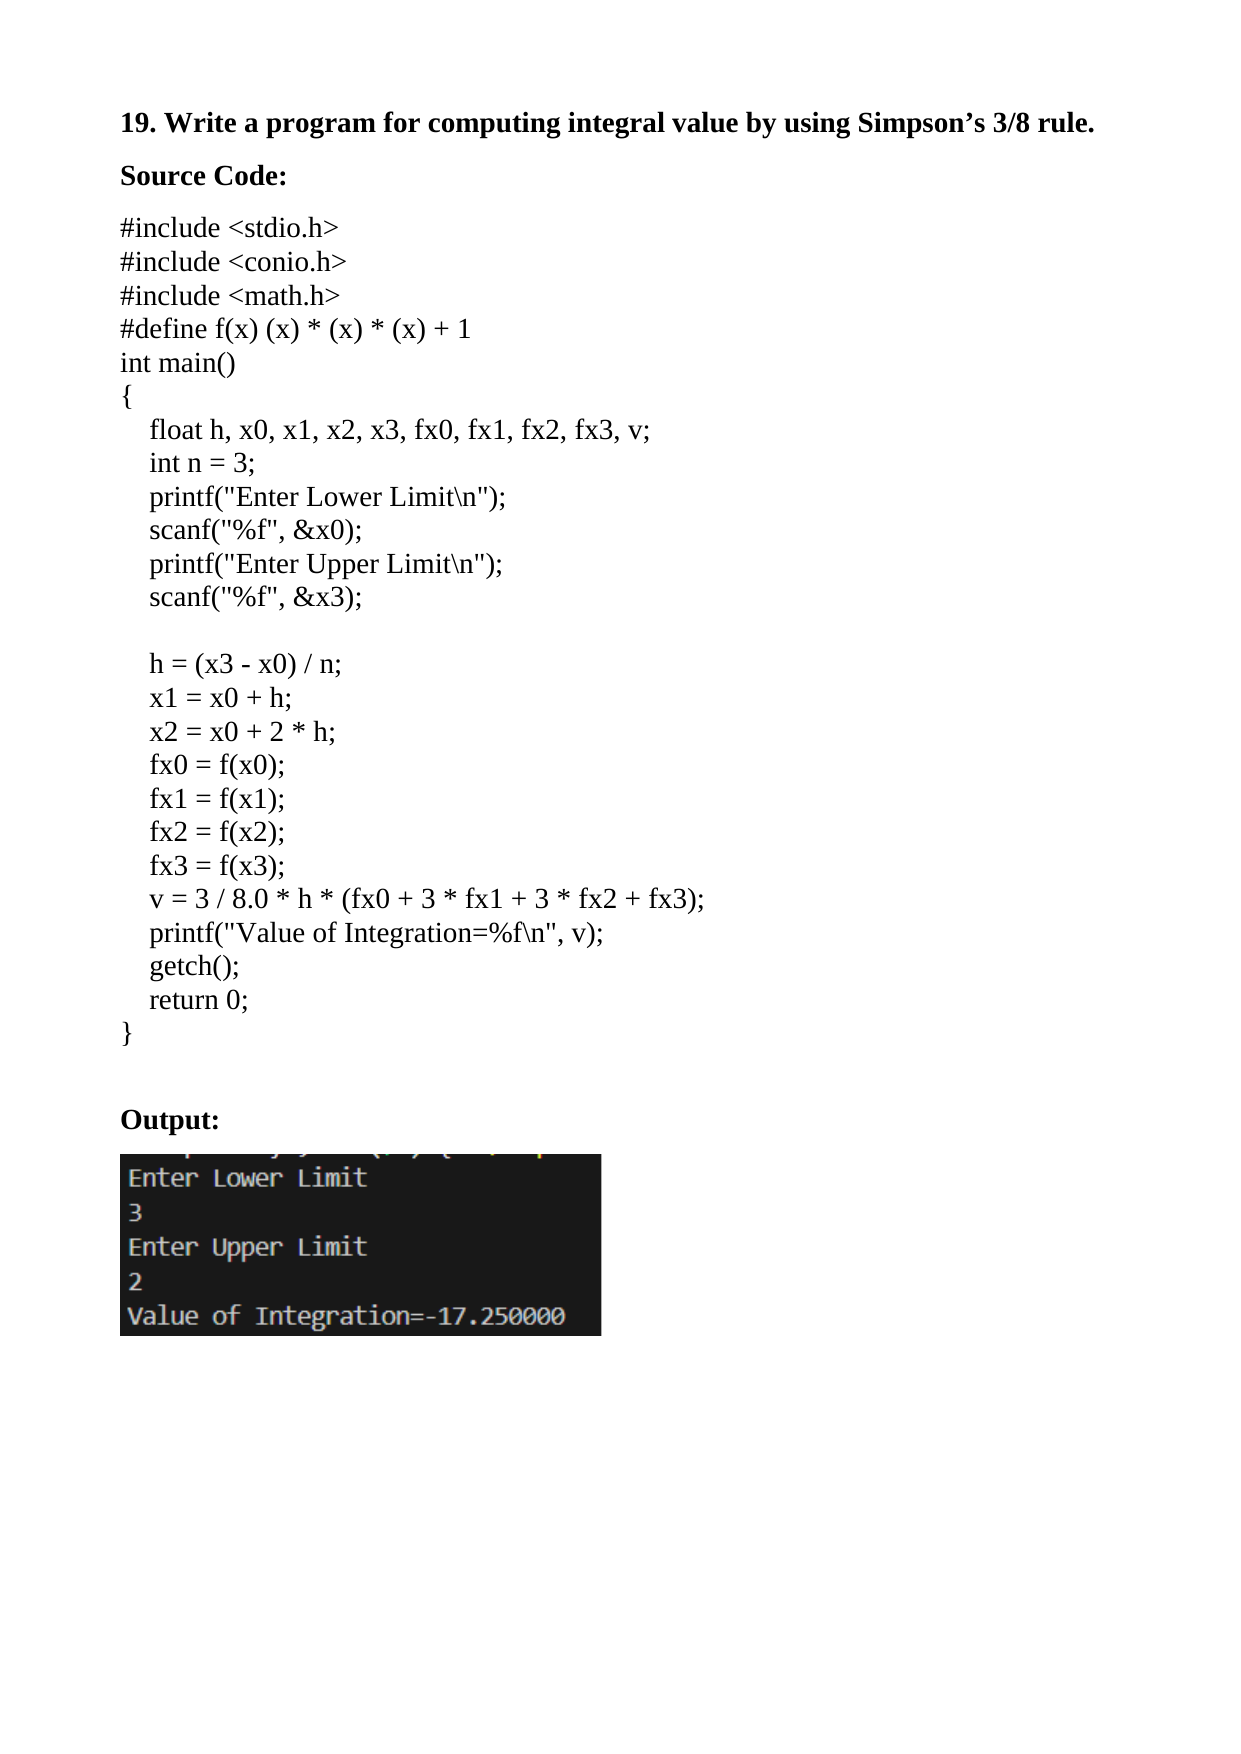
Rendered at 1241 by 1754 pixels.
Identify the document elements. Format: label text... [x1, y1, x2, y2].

text v = 3 / 8.0 * h * (fx0 + 3 * fx1 + 3 * fx2 + fx3); [120, 881, 1120, 915]
text scanf("%f", &x0); [120, 512, 1120, 546]
text printf("Enter Lower Limit\n"); [120, 479, 1120, 512]
text #include <stdio.h> [120, 211, 1120, 244]
text #include <math.h> [120, 278, 1120, 311]
text fx1 = f(x1); [120, 781, 1120, 814]
text { [120, 378, 1120, 412]
text scanf("%f", &x3); [120, 579, 1120, 613]
text Source Code: [120, 158, 1120, 191]
text fx0 = f(x0); [120, 747, 1120, 781]
text Output: [120, 1102, 1120, 1136]
text float h, x0, x1, x2, x3, fx0, fx1, fx2, fx3, v; [120, 412, 1120, 445]
text fx2 = f(x2); [120, 814, 1120, 848]
text x2 = x0 + 2 * h; [120, 714, 1120, 747]
text printf("Enter Upper Limit\n"); [120, 546, 1120, 579]
text x1 = x0 + h; [120, 680, 1120, 714]
text #define f(x) (x) * (x) * (x) + 1 [120, 311, 1120, 345]
picture [120, 1154, 602, 1336]
text h = (x3 - x0) / n; [120, 647, 1120, 680]
text getch(); [120, 948, 1120, 982]
text } [120, 1016, 1120, 1049]
text return 0; [120, 982, 1120, 1016]
text int n = 3; [120, 445, 1120, 479]
text fx3 = f(x3); [120, 848, 1120, 881]
text #include <conio.h> [120, 244, 1120, 278]
text printf("Value of Integration=%f\n", v); [120, 915, 1120, 948]
text int main() [120, 345, 1120, 378]
text 19. Write a program for computing integral value by using Simpson’s 3/8 rule. [120, 105, 1120, 138]
